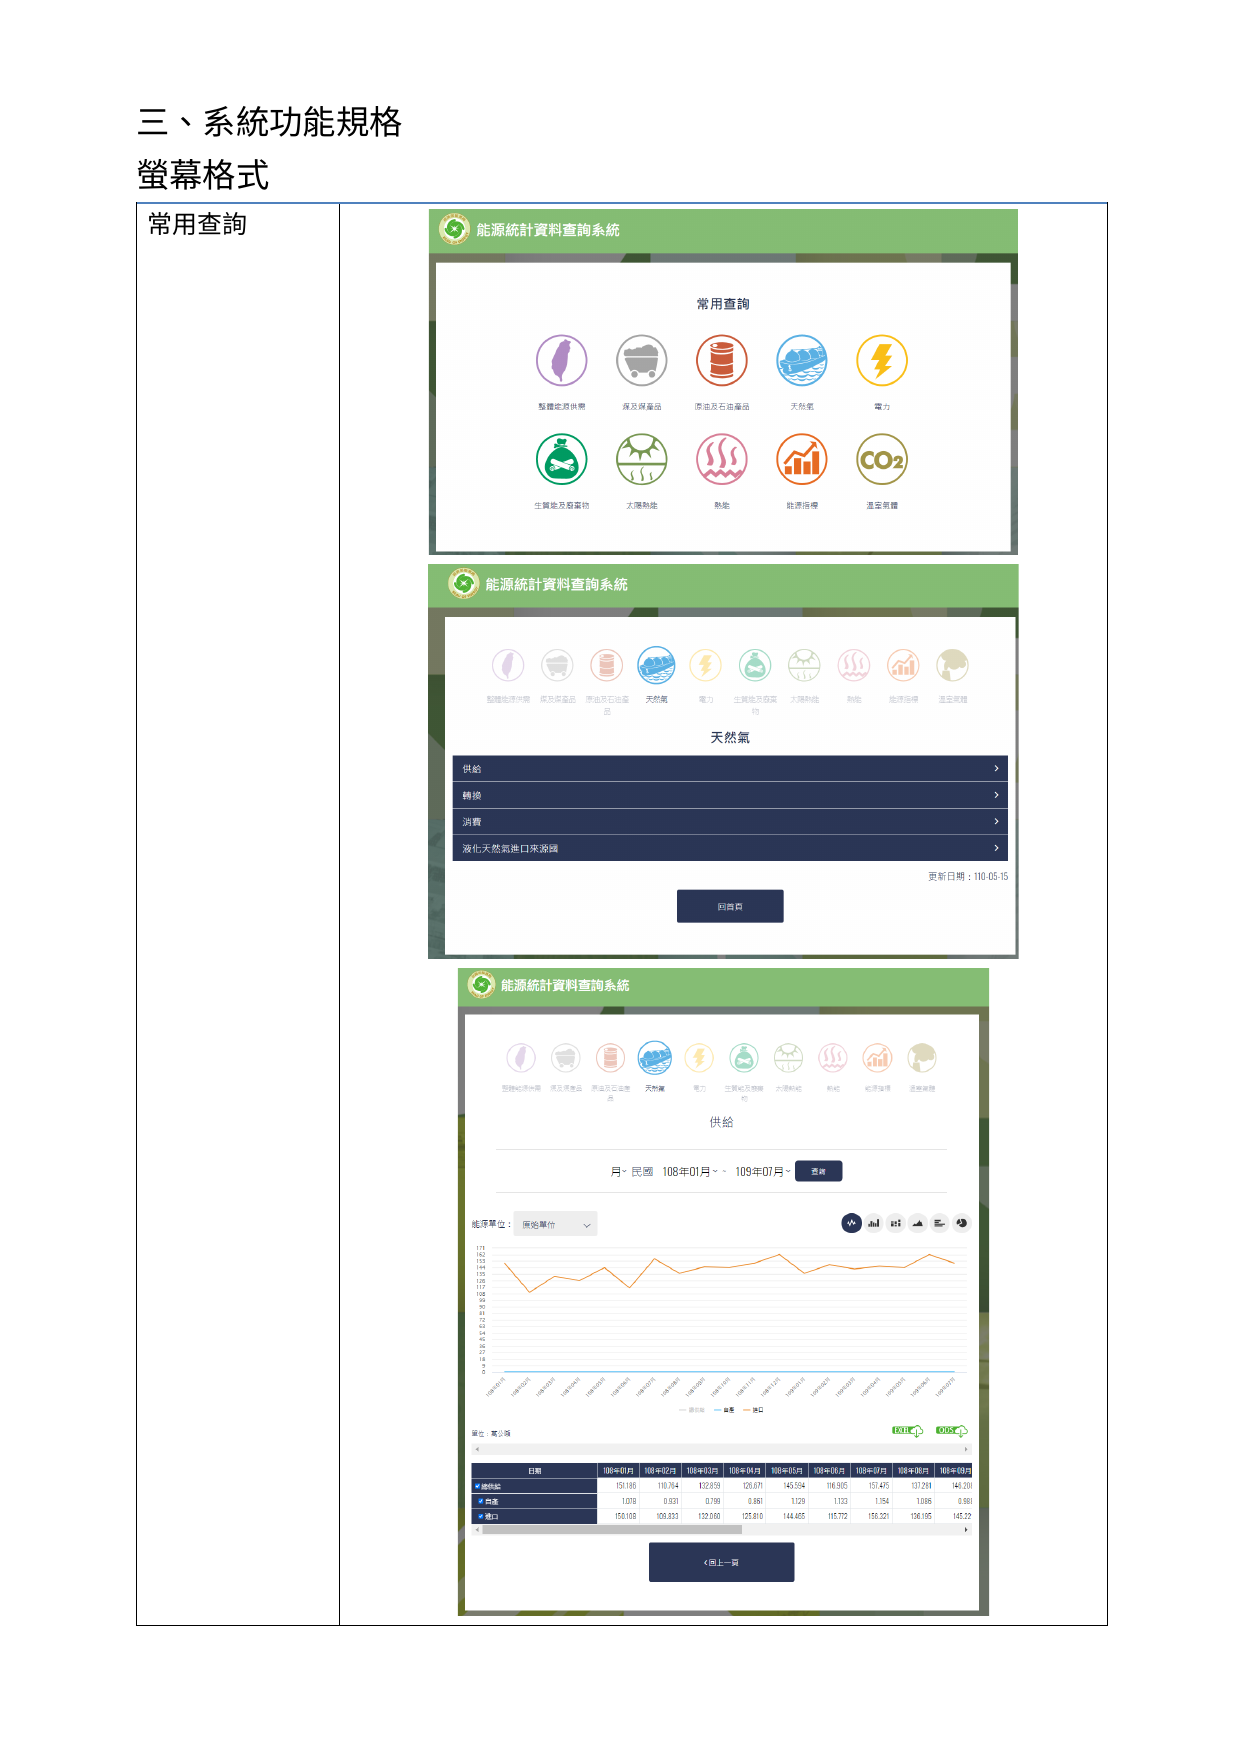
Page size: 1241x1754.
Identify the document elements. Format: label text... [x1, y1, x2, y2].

picture [428, 564, 1019, 959]
picture [428, 209, 1018, 555]
picture [457, 968, 990, 1616]
table_header 常用查詢 [137, 204, 339, 1625]
table_header [340, 204, 1107, 1625]
